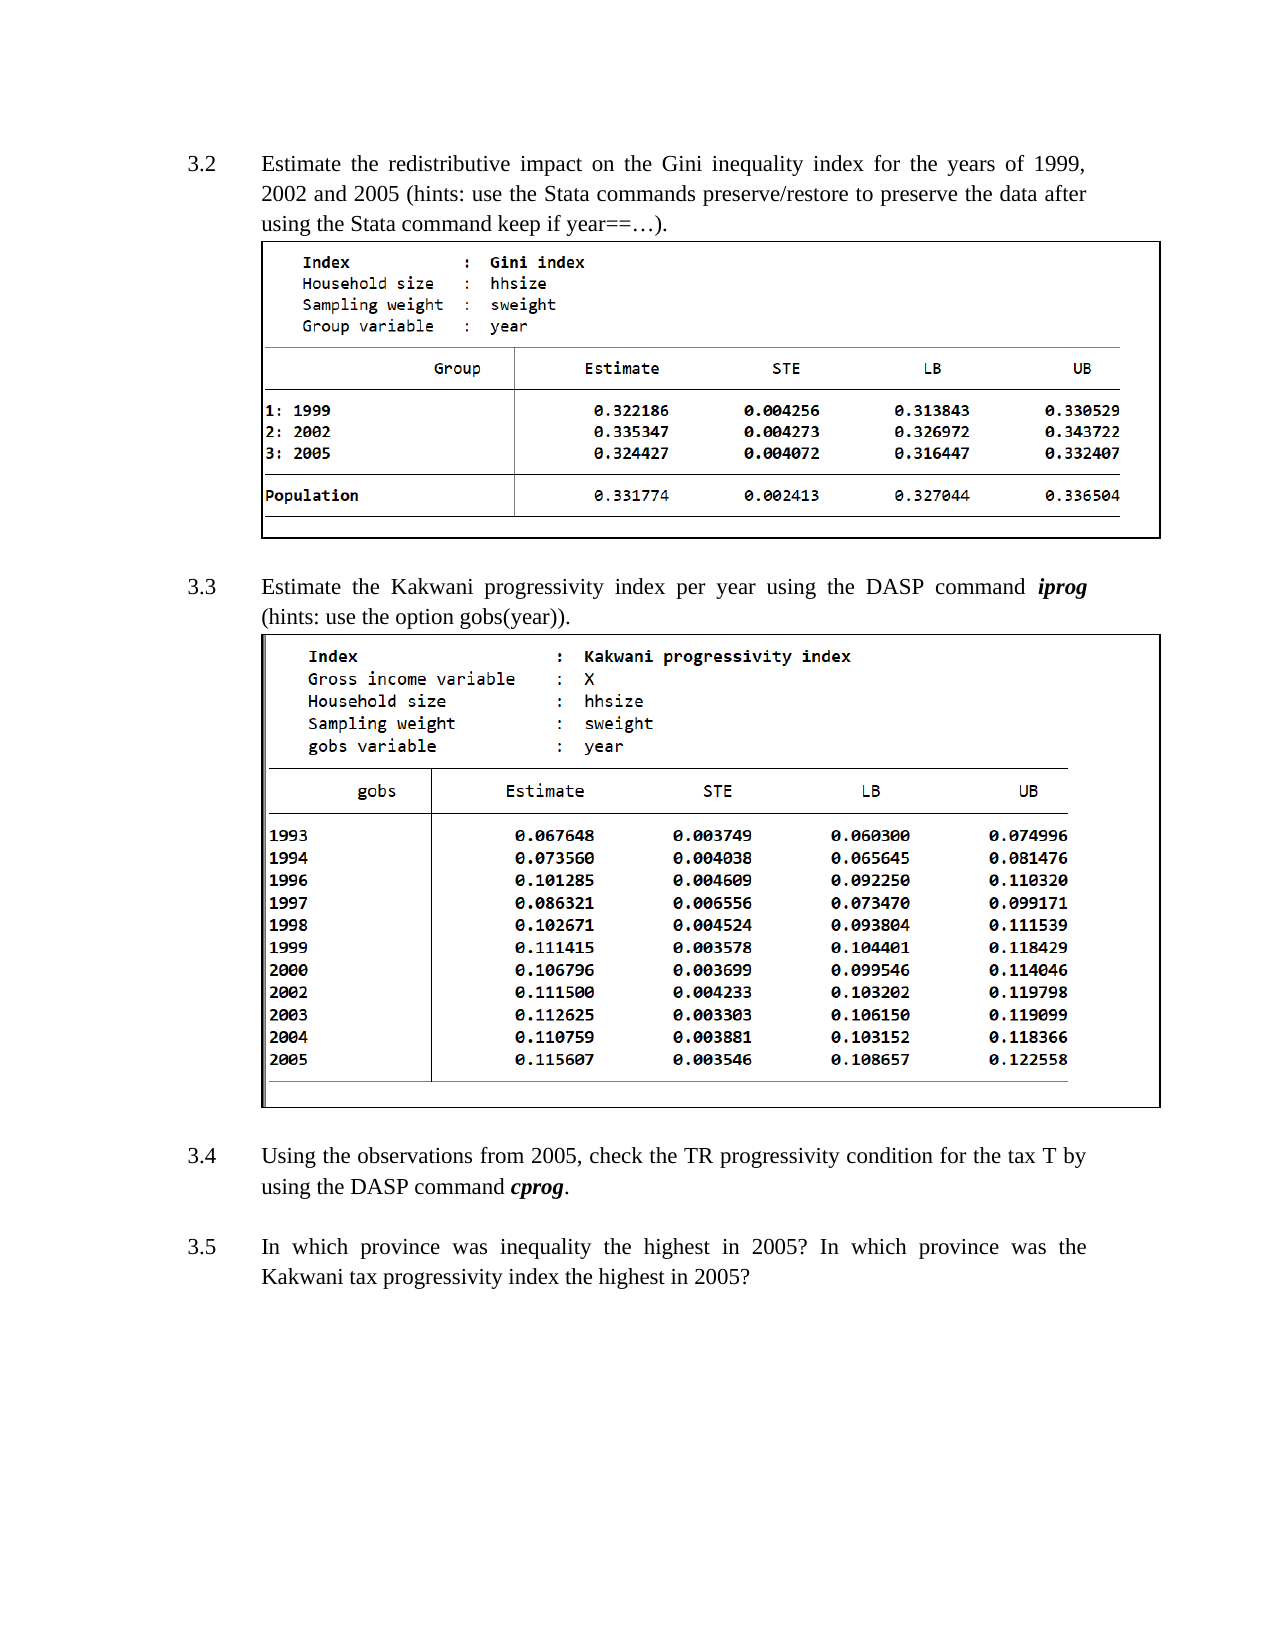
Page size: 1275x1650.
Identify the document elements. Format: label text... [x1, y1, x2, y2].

picture [263, 242, 1159, 537]
picture [263, 635, 1159, 1107]
list Estimate the Kakwani progressivity index per year using the DASP command iprog (hints: use the option gobs(year)). [187, 573, 1087, 629]
list In which province was inequality the highest in 2005? In which province was the Kakwani tax progressivity index the highest in 2005? [187, 1233, 1087, 1290]
list Estimate the redistributive impact on the Gini inequality index for the years of 1999, 2002 and 2005 (hints: use the Stata commands preserve/restore to preserve the data after using the Stata command keep if year==…). [187, 150, 1087, 237]
list Using the observations from 2005, check the TR progressivity condition for the tax T by using the DASP command cprog. [187, 1142, 1087, 1199]
